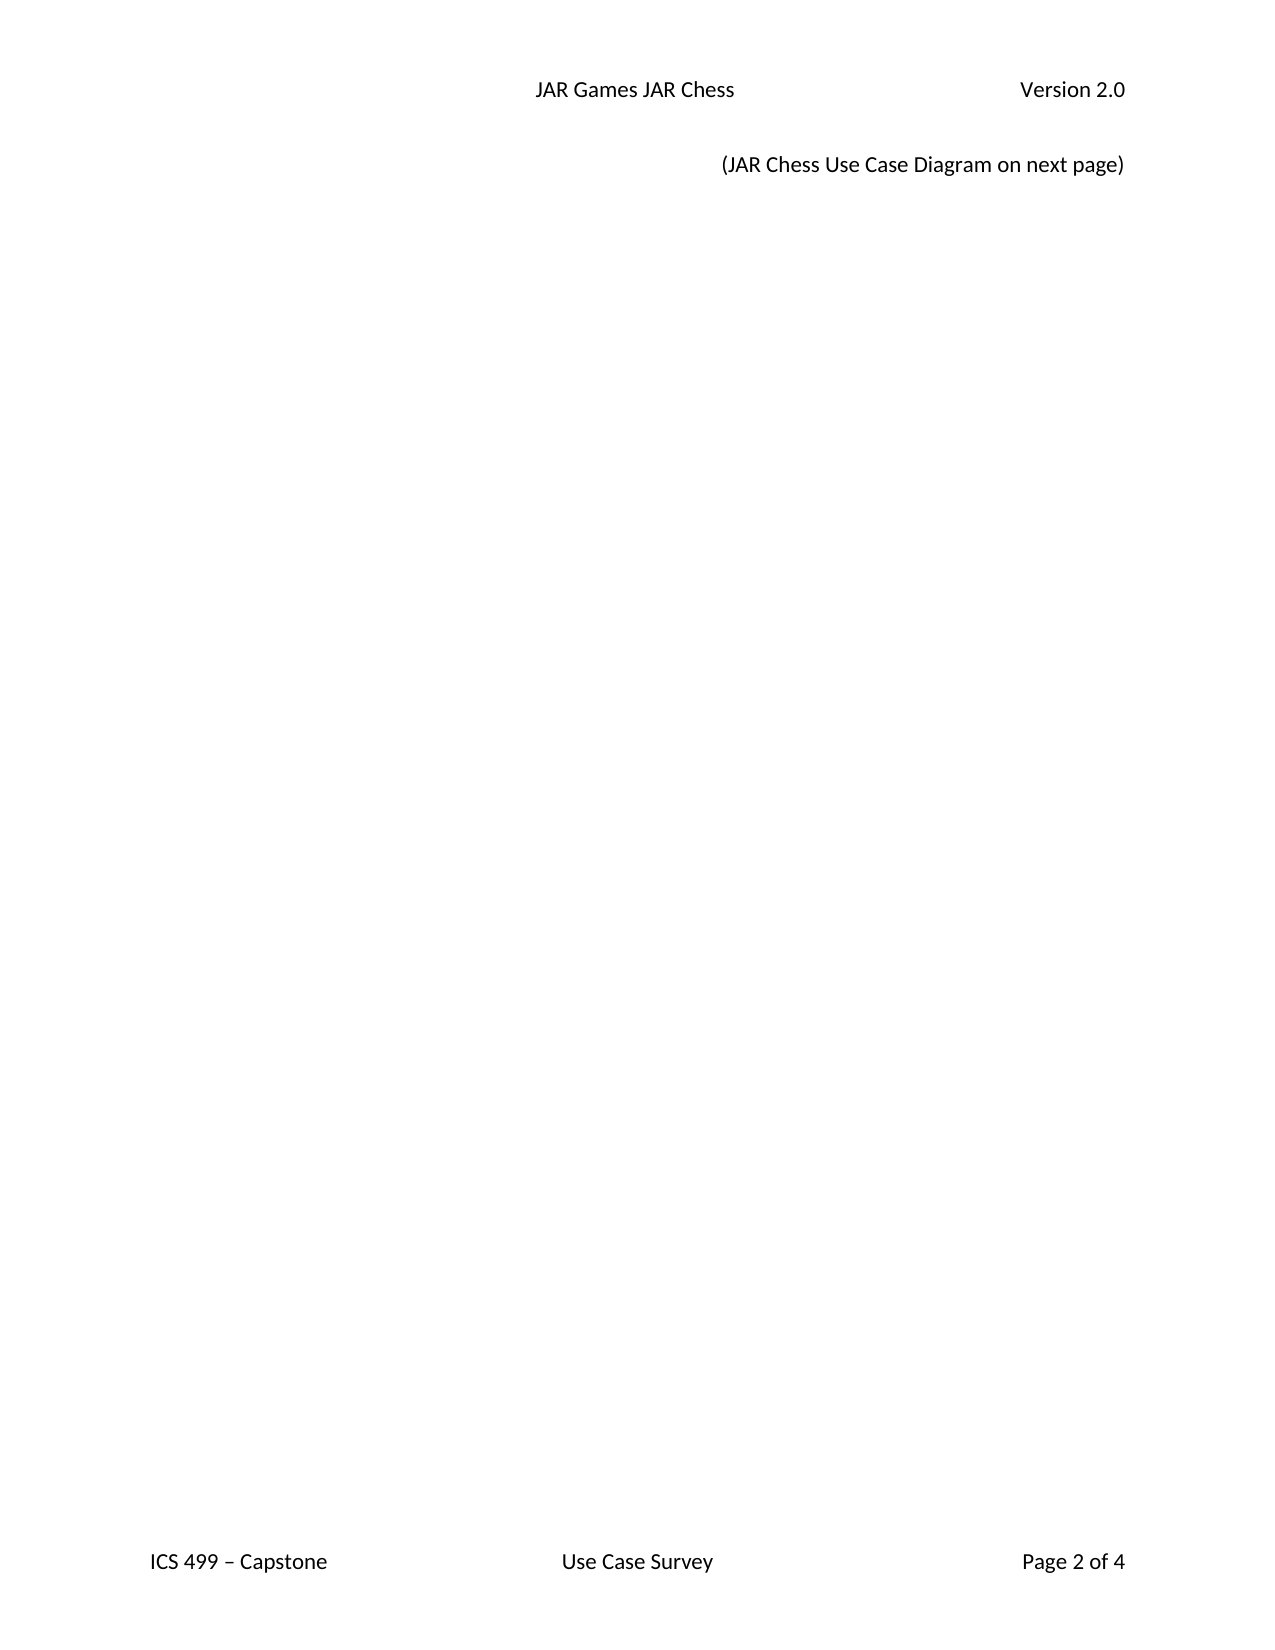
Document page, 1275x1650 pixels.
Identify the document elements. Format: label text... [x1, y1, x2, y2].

text (JAR Chess Use Case Diagram on next page) [150, 150, 1125, 178]
